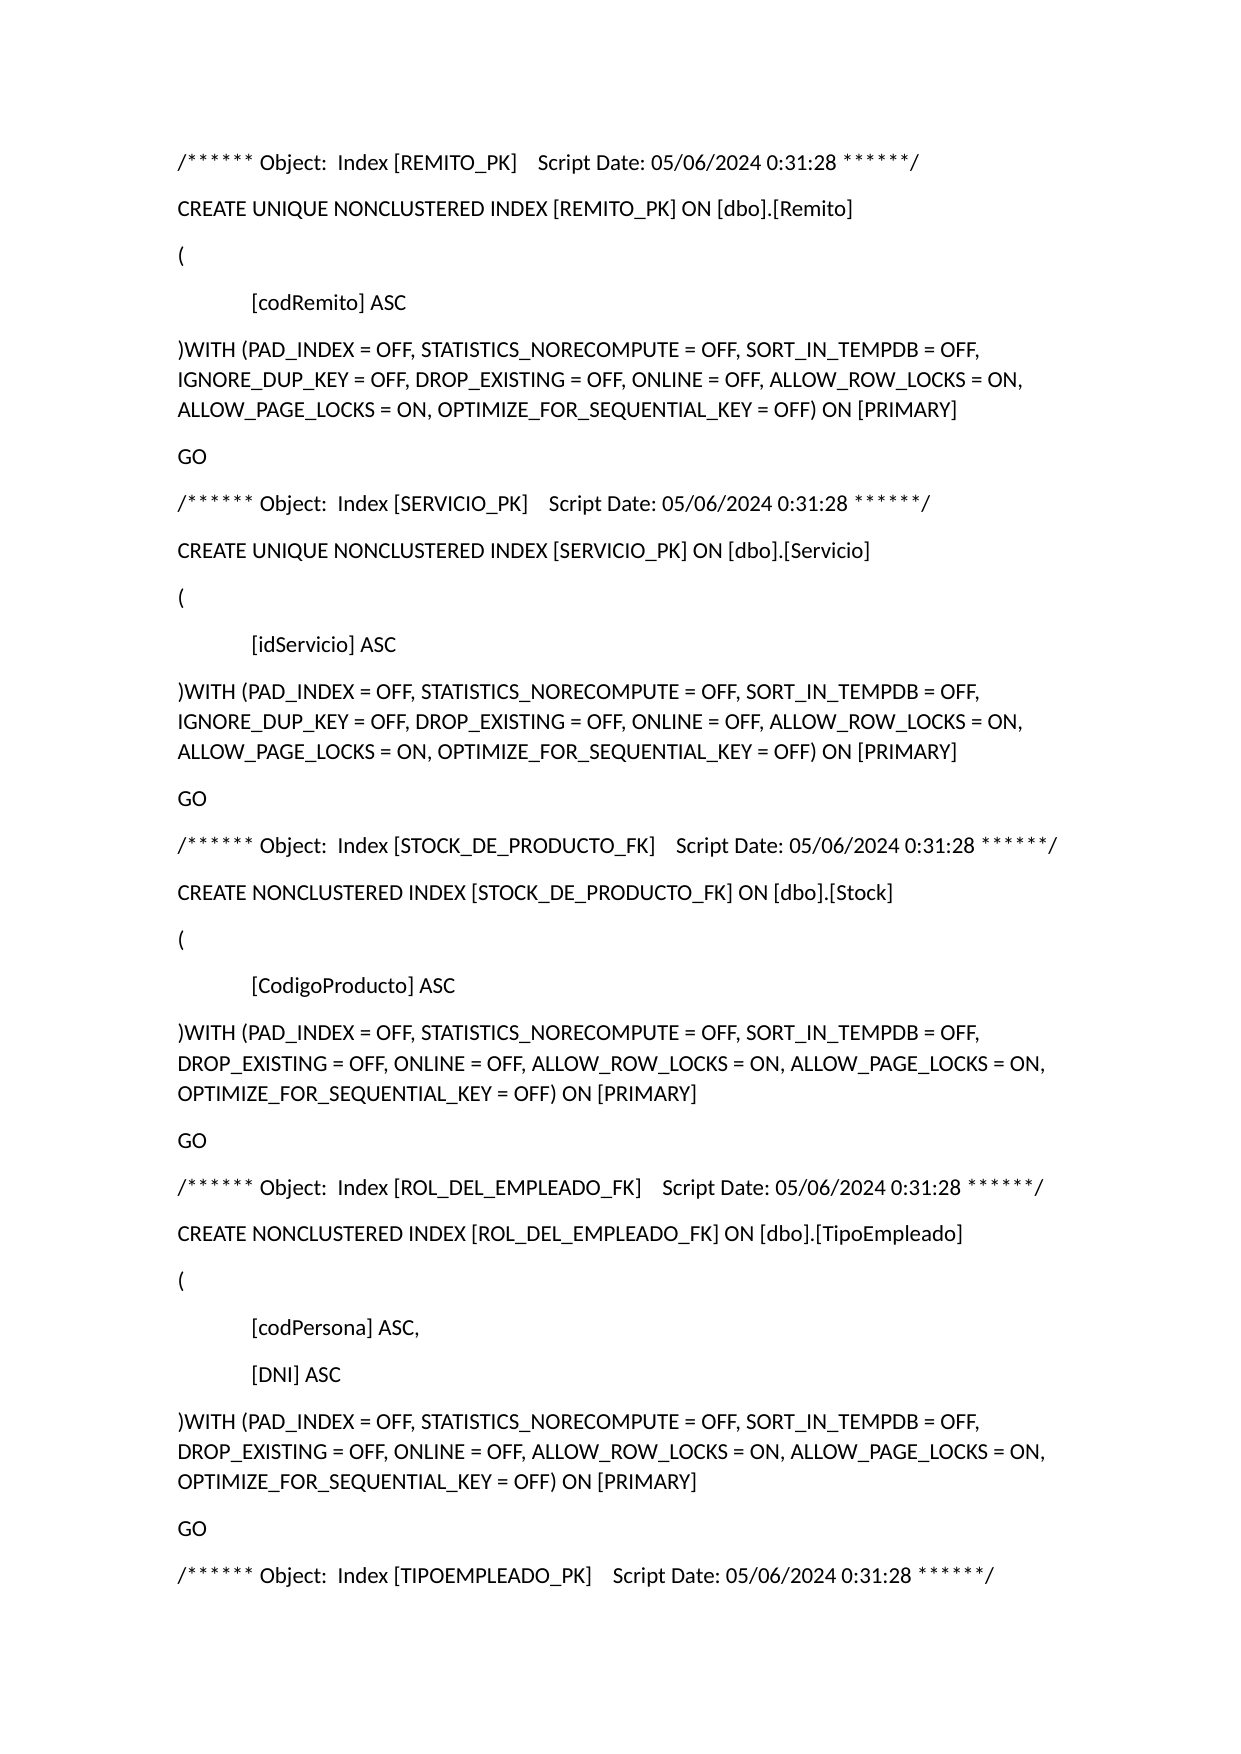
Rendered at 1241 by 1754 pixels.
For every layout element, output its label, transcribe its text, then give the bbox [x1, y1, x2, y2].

text CREATE UNIQUE NONCLUSTERED INDEX [SERVICIO_PK] ON [dbo].[Servicio] [177, 536, 1063, 564]
text ( [177, 1266, 1063, 1294]
text /****** Object: Index [TIPOEMPLEADO_PK] Script Date: 05/06/2024 0:31:28 ******/ [177, 1561, 1063, 1589]
text GO [177, 442, 1063, 470]
text /****** Object: Index [REMITO_PK] Script Date: 05/06/2024 0:31:28 ******/ [177, 148, 1063, 176]
text )WITH (PAD_INDEX = OFF, STATISTICS_NORECOMPUTE = OFF, SORT_IN_TEMPDB = OFF, IGNORE_DUP_KEY = OFF, DROP_EXISTING = OFF, ONLINE = OFF, ALLOW_ROW_LOCKS = ON, ALLOW_PAGE_LOCKS = ON, OPTIMIZE_FOR_SEQUENTIAL_KEY = OFF) ON [PRIMARY] [177, 677, 1063, 765]
text /****** Object: Index [ROL_DEL_EMPLEADO_FK] Script Date: 05/06/2024 0:31:28 ******/ [177, 1173, 1063, 1201]
text GO [177, 784, 1063, 812]
text GO [177, 1126, 1063, 1154]
text ( [177, 583, 1063, 611]
text [CodigoProducto] ASC [177, 972, 1063, 999]
text )WITH (PAD_INDEX = OFF, STATISTICS_NORECOMPUTE = OFF, SORT_IN_TEMPDB = OFF, DROP_EXISTING = OFF, ONLINE = OFF, ALLOW_ROW_LOCKS = ON, ALLOW_PAGE_LOCKS = ON, OPTIMIZE_FOR_SEQUENTIAL_KEY = OFF) ON [PRIMARY] [177, 1018, 1063, 1107]
text GO [177, 1514, 1063, 1542]
text [idServicio] ASC [177, 630, 1063, 658]
text [DNI] ASC [177, 1360, 1063, 1388]
text CREATE UNIQUE NONCLUSTERED INDEX [REMITO_PK] ON [dbo].[Remito] [177, 194, 1063, 222]
text [codRemito] ASC [177, 288, 1063, 316]
text )WITH (PAD_INDEX = OFF, STATISTICS_NORECOMPUTE = OFF, SORT_IN_TEMPDB = OFF, IGNORE_DUP_KEY = OFF, DROP_EXISTING = OFF, ONLINE = OFF, ALLOW_ROW_LOCKS = ON, ALLOW_PAGE_LOCKS = ON, OPTIMIZE_FOR_SEQUENTIAL_KEY = OFF) ON [PRIMARY] [177, 335, 1063, 423]
text [codPersona] ASC, [177, 1313, 1063, 1341]
text /****** Object: Index [STOCK_DE_PRODUCTO_FK] Script Date: 05/06/2024 0:31:28 ******/ [177, 831, 1063, 859]
text CREATE NONCLUSTERED INDEX [STOCK_DE_PRODUCTO_FK] ON [dbo].[Stock] [177, 878, 1063, 906]
text ( [177, 925, 1063, 953]
text ( [177, 241, 1063, 269]
text )WITH (PAD_INDEX = OFF, STATISTICS_NORECOMPUTE = OFF, SORT_IN_TEMPDB = OFF, DROP_EXISTING = OFF, ONLINE = OFF, ALLOW_ROW_LOCKS = ON, ALLOW_PAGE_LOCKS = ON, OPTIMIZE_FOR_SEQUENTIAL_KEY = OFF) ON [PRIMARY] [177, 1407, 1063, 1495]
text /****** Object: Index [SERVICIO_PK] Script Date: 05/06/2024 0:31:28 ******/ [177, 489, 1063, 517]
text CREATE NONCLUSTERED INDEX [ROL_DEL_EMPLEADO_FK] ON [dbo].[TipoEmpleado] [177, 1219, 1063, 1247]
